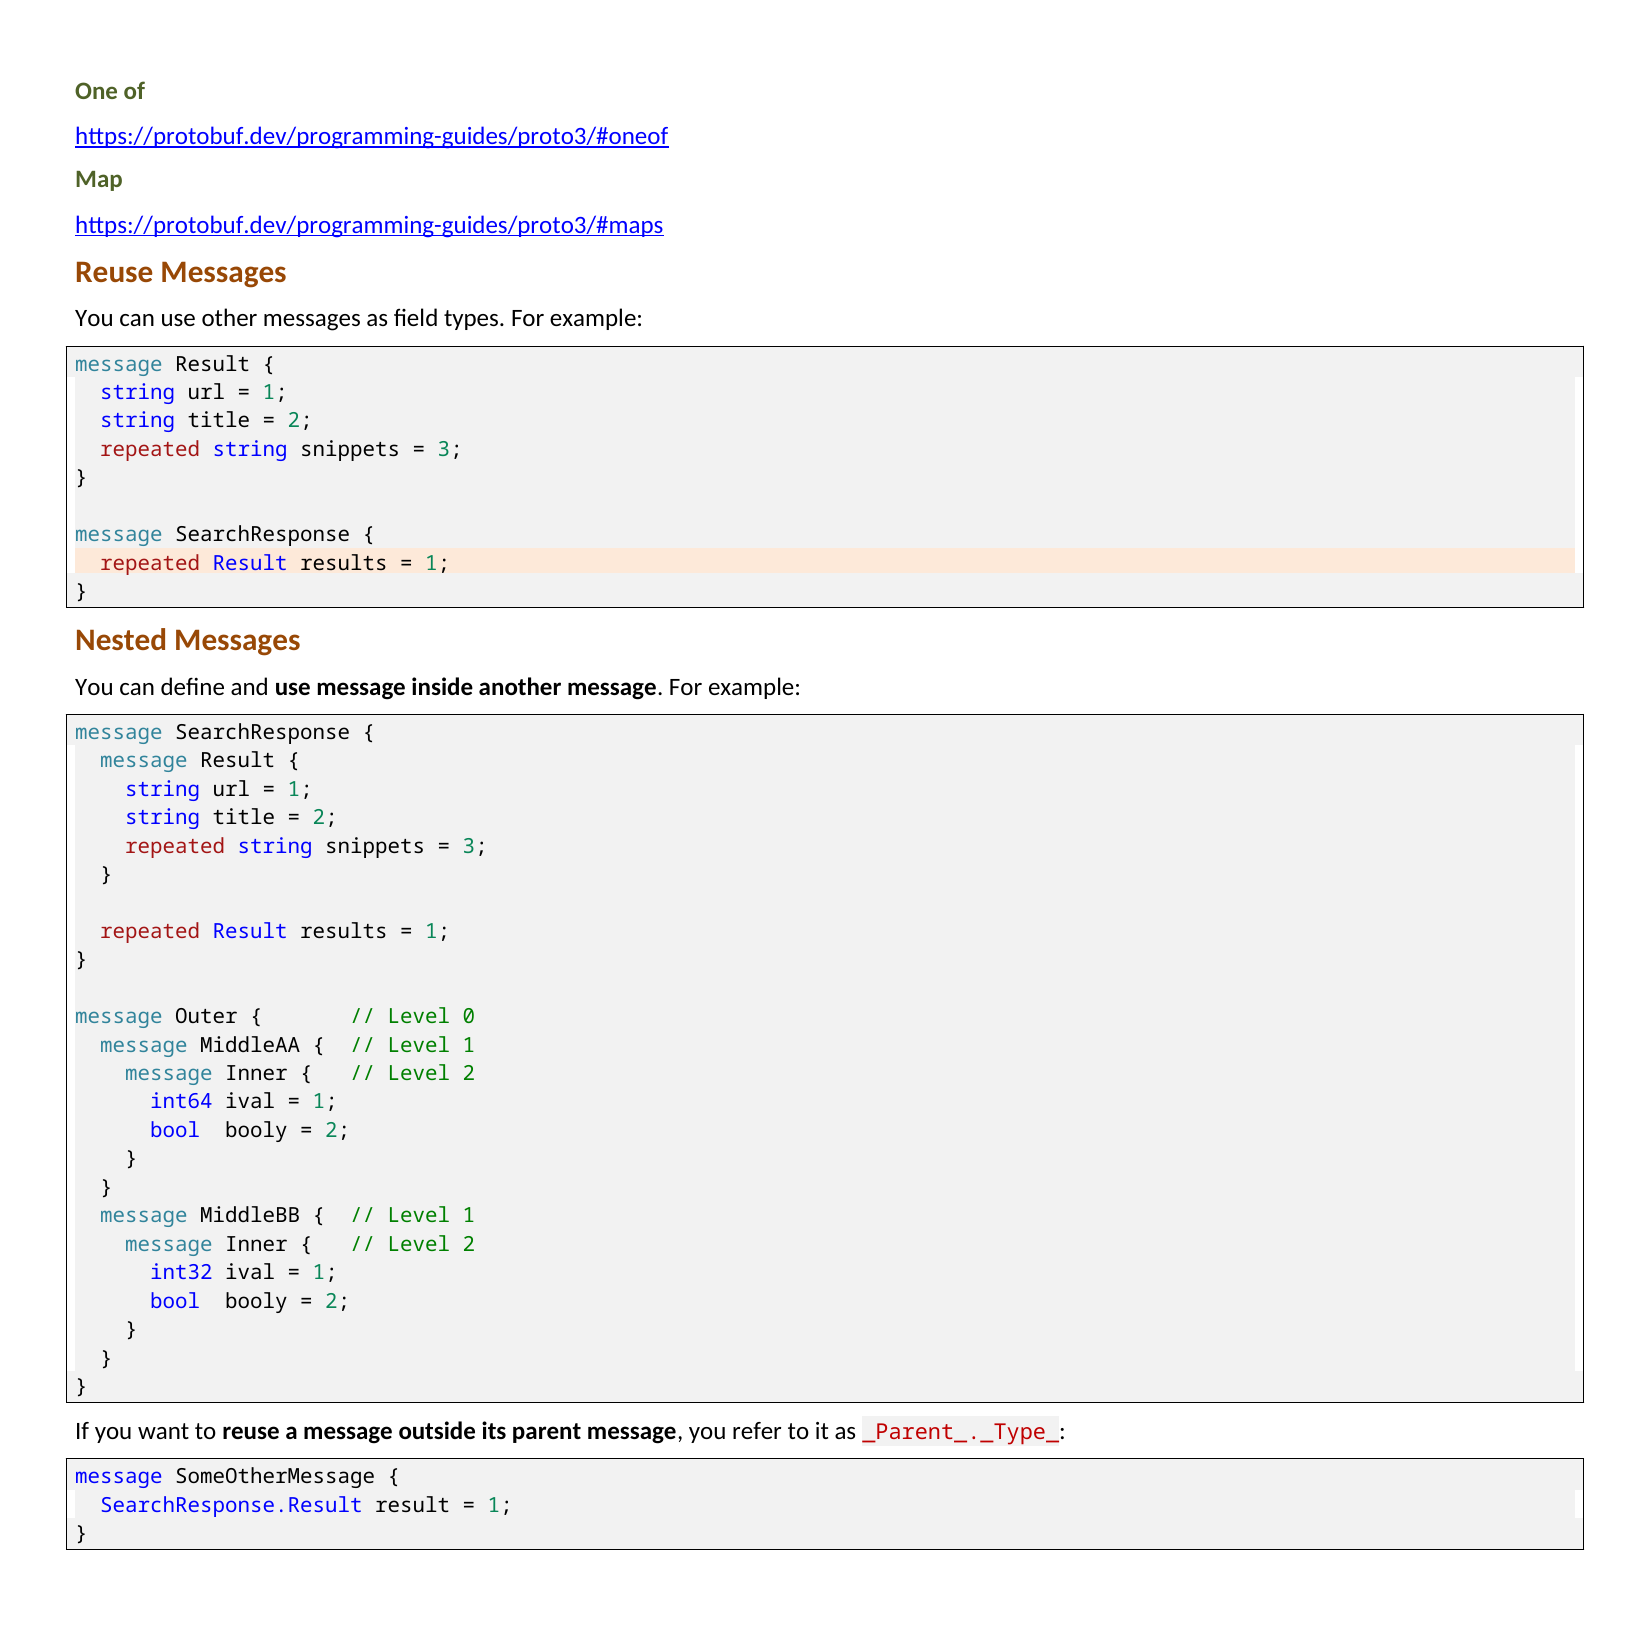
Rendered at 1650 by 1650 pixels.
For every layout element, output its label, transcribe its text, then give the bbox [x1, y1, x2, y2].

text message Result { [67, 347, 1583, 377]
text message Inner { // Level 2 [75, 1229, 1575, 1257]
text } [75, 1343, 1575, 1368]
text bool booly = 2; [75, 1115, 1575, 1143]
subtitle Reuse Messages [75, 252, 1575, 290]
text message MiddleBB { // Level 1 [75, 1200, 1575, 1229]
text bool booly = 2; [75, 1286, 1575, 1314]
text } [75, 1143, 1575, 1172]
text repeated string snippets = 3; [75, 434, 1575, 462]
text } [75, 462, 1575, 491]
text string title = 2; [75, 406, 1575, 434]
text message SomeOtherMessage { [67, 1459, 1583, 1490]
text repeated Result results = 1; [75, 916, 1575, 944]
text You can use other messages as field types. For example: [75, 302, 1575, 333]
text repeated string snippets = 3; [75, 831, 1575, 859]
text You can define and use message inside another message. For example: [75, 671, 1575, 701]
text message SearchResponse { [75, 519, 1575, 548]
text message SearchResponse { [67, 715, 1583, 745]
text } [75, 1314, 1575, 1343]
subtitle Nested Messages [75, 620, 1575, 658]
text int64 ival = 1; [75, 1087, 1575, 1115]
text } [67, 1368, 1583, 1402]
text } [67, 1515, 1583, 1549]
text string url = 1; [75, 377, 1575, 406]
subtitle One of [75, 75, 1575, 106]
text string url = 1; [75, 774, 1575, 802]
text message MiddleAA { // Level 1 [75, 1030, 1575, 1058]
text message Inner { // Level 2 [75, 1058, 1575, 1087]
text } [75, 944, 1575, 973]
text } [67, 573, 1583, 607]
text string title = 2; [75, 802, 1575, 831]
text https://protobuf.dev/programming-guides/proto3/#maps [75, 209, 1575, 239]
text message Outer { // Level 0 [75, 1001, 1575, 1030]
text repeated Result results = 1; [75, 548, 1575, 573]
text } [75, 1172, 1575, 1200]
text If you want to reuse a message outside its parent message, you refer to it as _Parent_._Type_: [75, 1415, 1575, 1446]
text SearchResponse.Result result = 1; [75, 1490, 1575, 1515]
text } [75, 859, 1575, 888]
subtitle Map [75, 163, 1575, 194]
text message Result { [75, 745, 1575, 774]
text https://protobuf.dev/programming-guides/proto3/#oneof [75, 120, 1575, 151]
text int32 ival = 1; [75, 1257, 1575, 1286]
